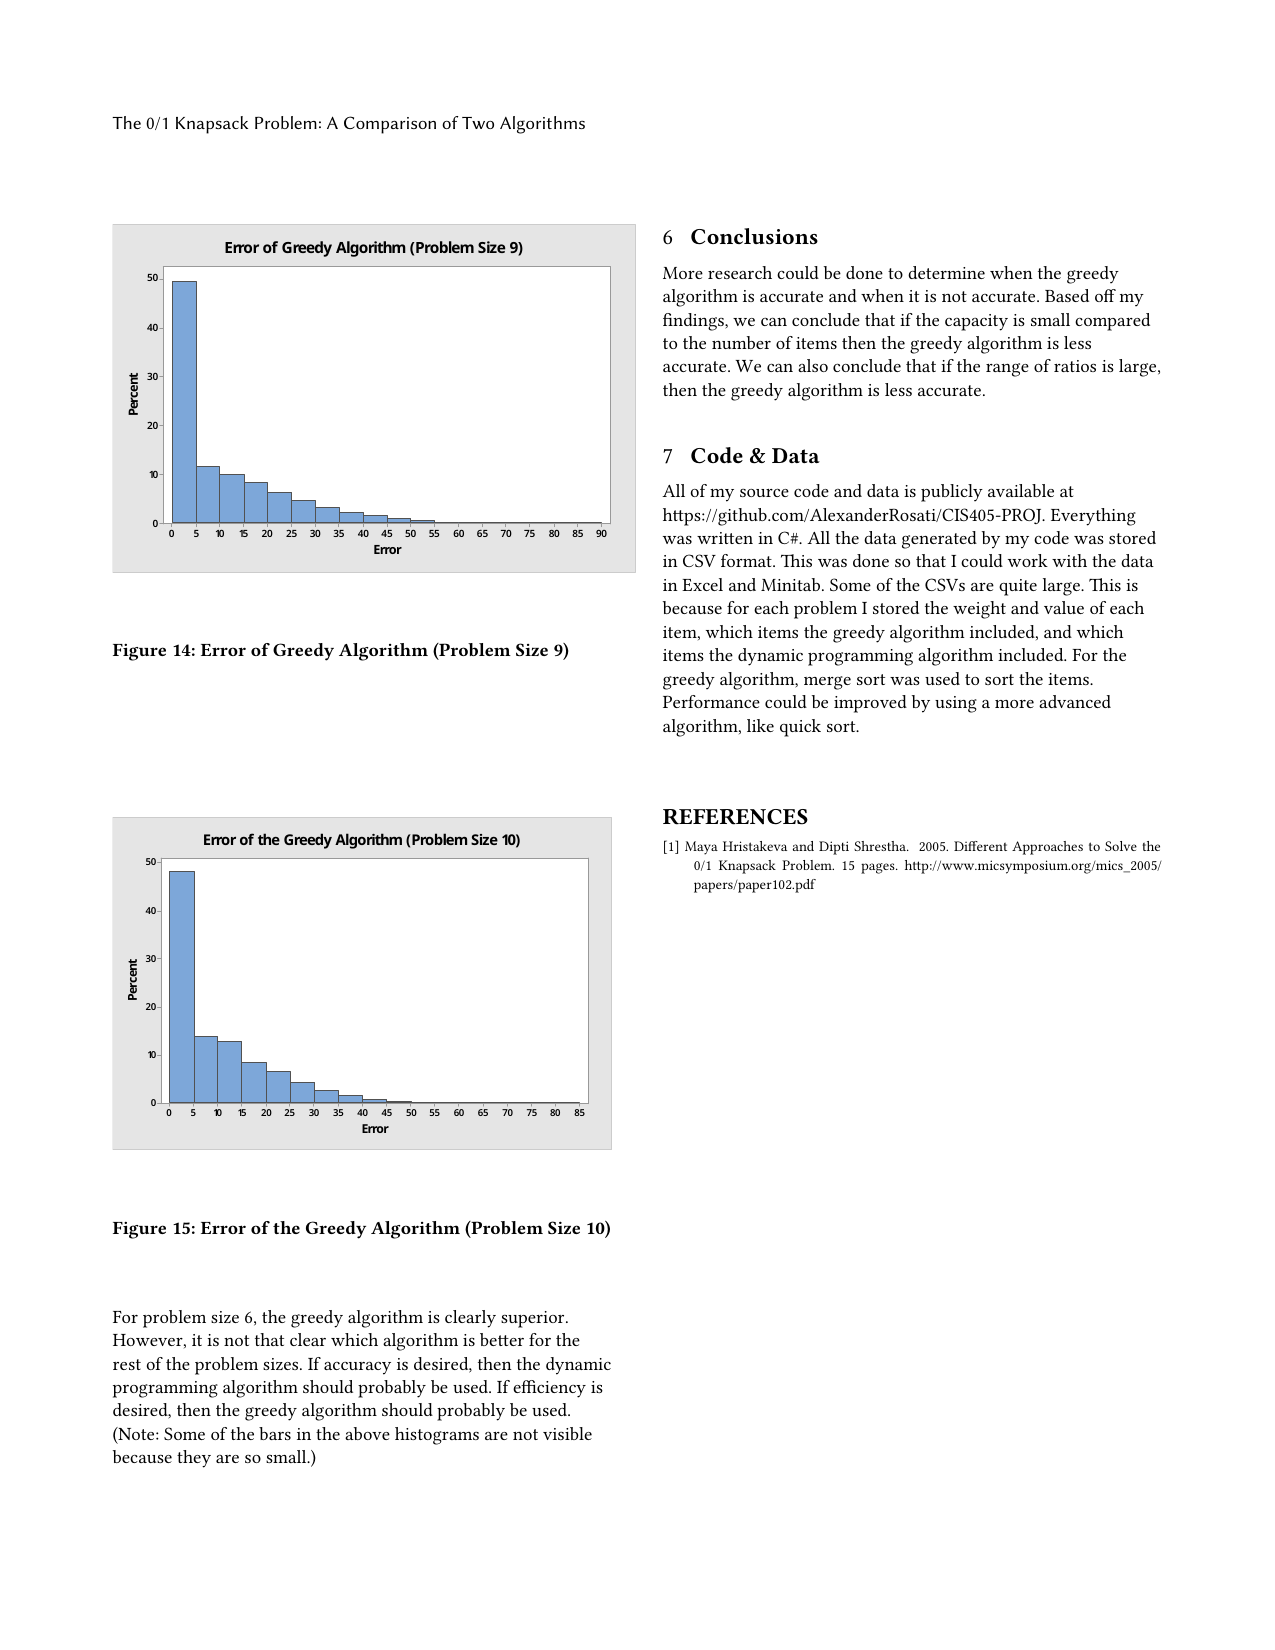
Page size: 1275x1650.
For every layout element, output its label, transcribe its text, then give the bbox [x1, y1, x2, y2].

text All of my source code and data is publicly available at https://github.com/AlexanderRosati/CIS405-PROJ. Everything was written in C#. All the data generated by my code was stored in CSV format. This was done so that I could work with the data in Excel and Minitab. Some of the CSVs are quite large. This is because for each problem I stored the weight and value of each item, which items the greedy algorithm included, and which items the dynamic programming algorithm included. For the greedy algorithm, merge sort was used to sort the items. Performance could be improved by using a more advanced algorithm, like quick sort. [662, 481, 1162, 737]
text REFERENCES [662, 804, 1162, 830]
text 7 Code & Data [662, 442, 1162, 469]
text [1] Maya Hristakeva and Dipti Shrestha. 2005. Different Approaches to Solve the 0/1 Knapsack Problem. 15 pages. http://www.micsymposium.org/mics_2005/ papers/paper102.pdfConference Short Name:WOODSTOCK’18 [662, 838, 1162, 893]
text Figure 15: Error of the Greedy Algorithm (Problem Size 10) [112, 1218, 612, 1239]
text For problem size 6, the greedy algorithm is clearly superior. However, it is not that clear which algorithm is better for the rest of the problem sizes. If accuracy is desired, then the dynamic programming algorithm should probably be used. If efficiency is desired, then the greedy algorithm should probably be used. (Note: Some of the bars in the above histograms are not visible because they are so small.) [112, 1306, 612, 1468]
text More research could be done to determine when the greedy algorithm is accurate and when it is not accurate. Based off my findings, we can conclude that if the capacity is small compared to the number of items then the greedy algorithm is less accurate. We can also conclude that if the range of ratios is large, then the greedy algorithm is less accurate. [662, 262, 1162, 401]
text Figure 14: Error of Greedy Algorithm (Problem Size 9) [112, 640, 612, 661]
text 6 Conclusions [662, 224, 1162, 250]
